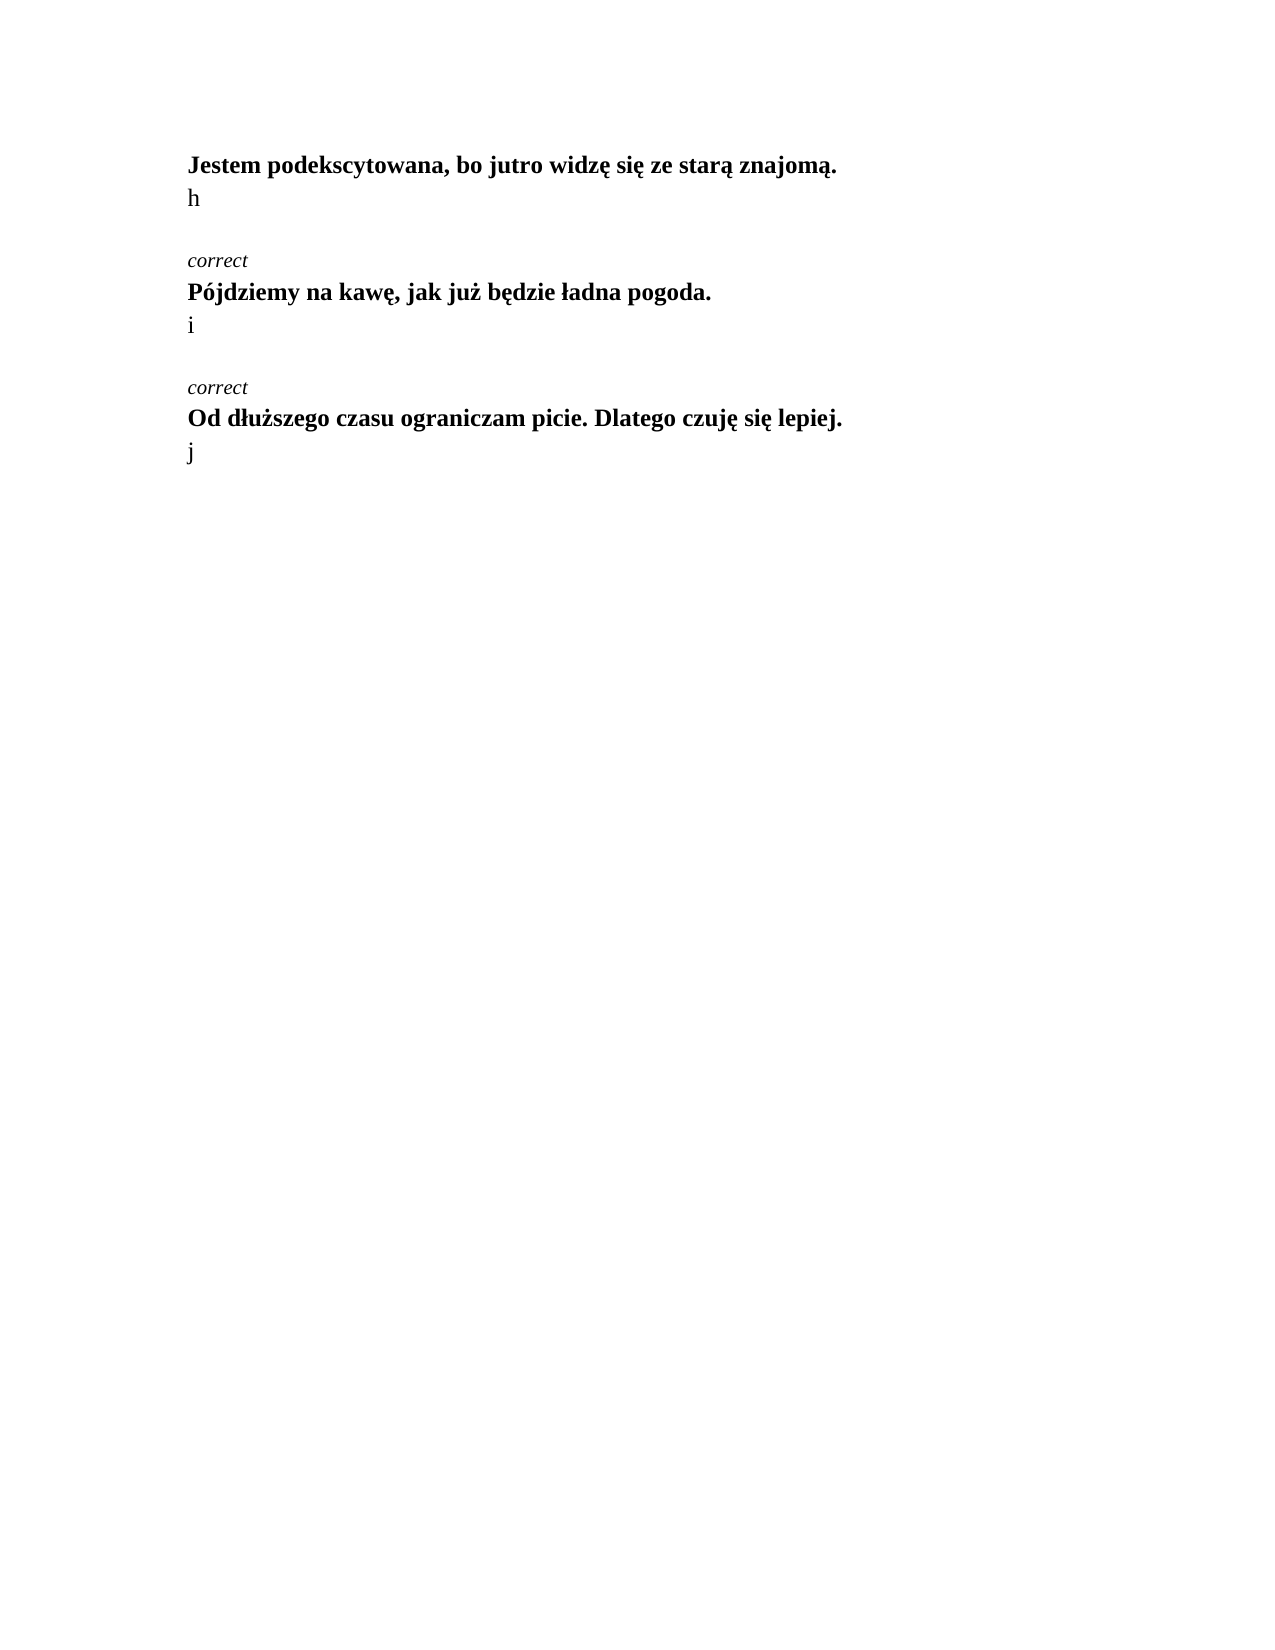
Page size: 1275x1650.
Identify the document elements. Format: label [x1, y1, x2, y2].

text [187, 150, 1087, 528]
